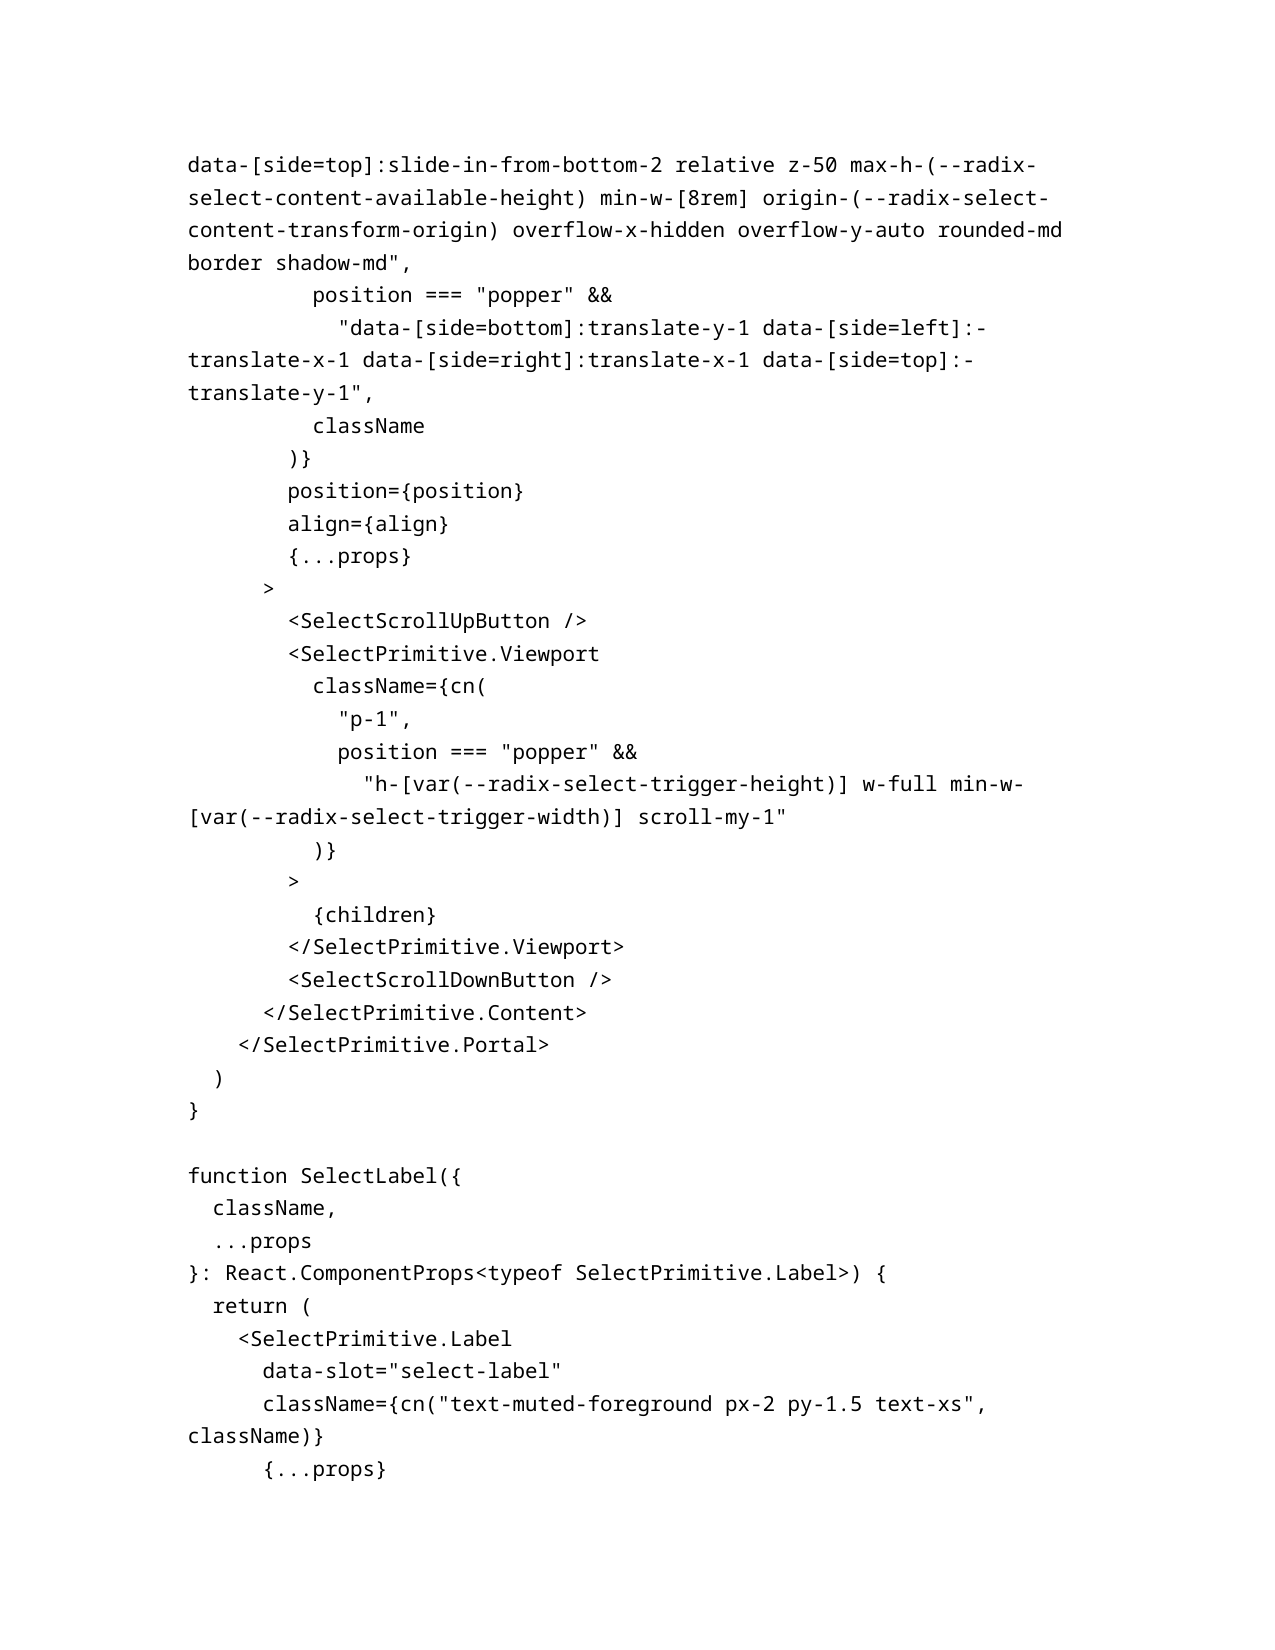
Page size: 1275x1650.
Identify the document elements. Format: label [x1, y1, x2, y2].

text [187, 150, 1087, 1483]
